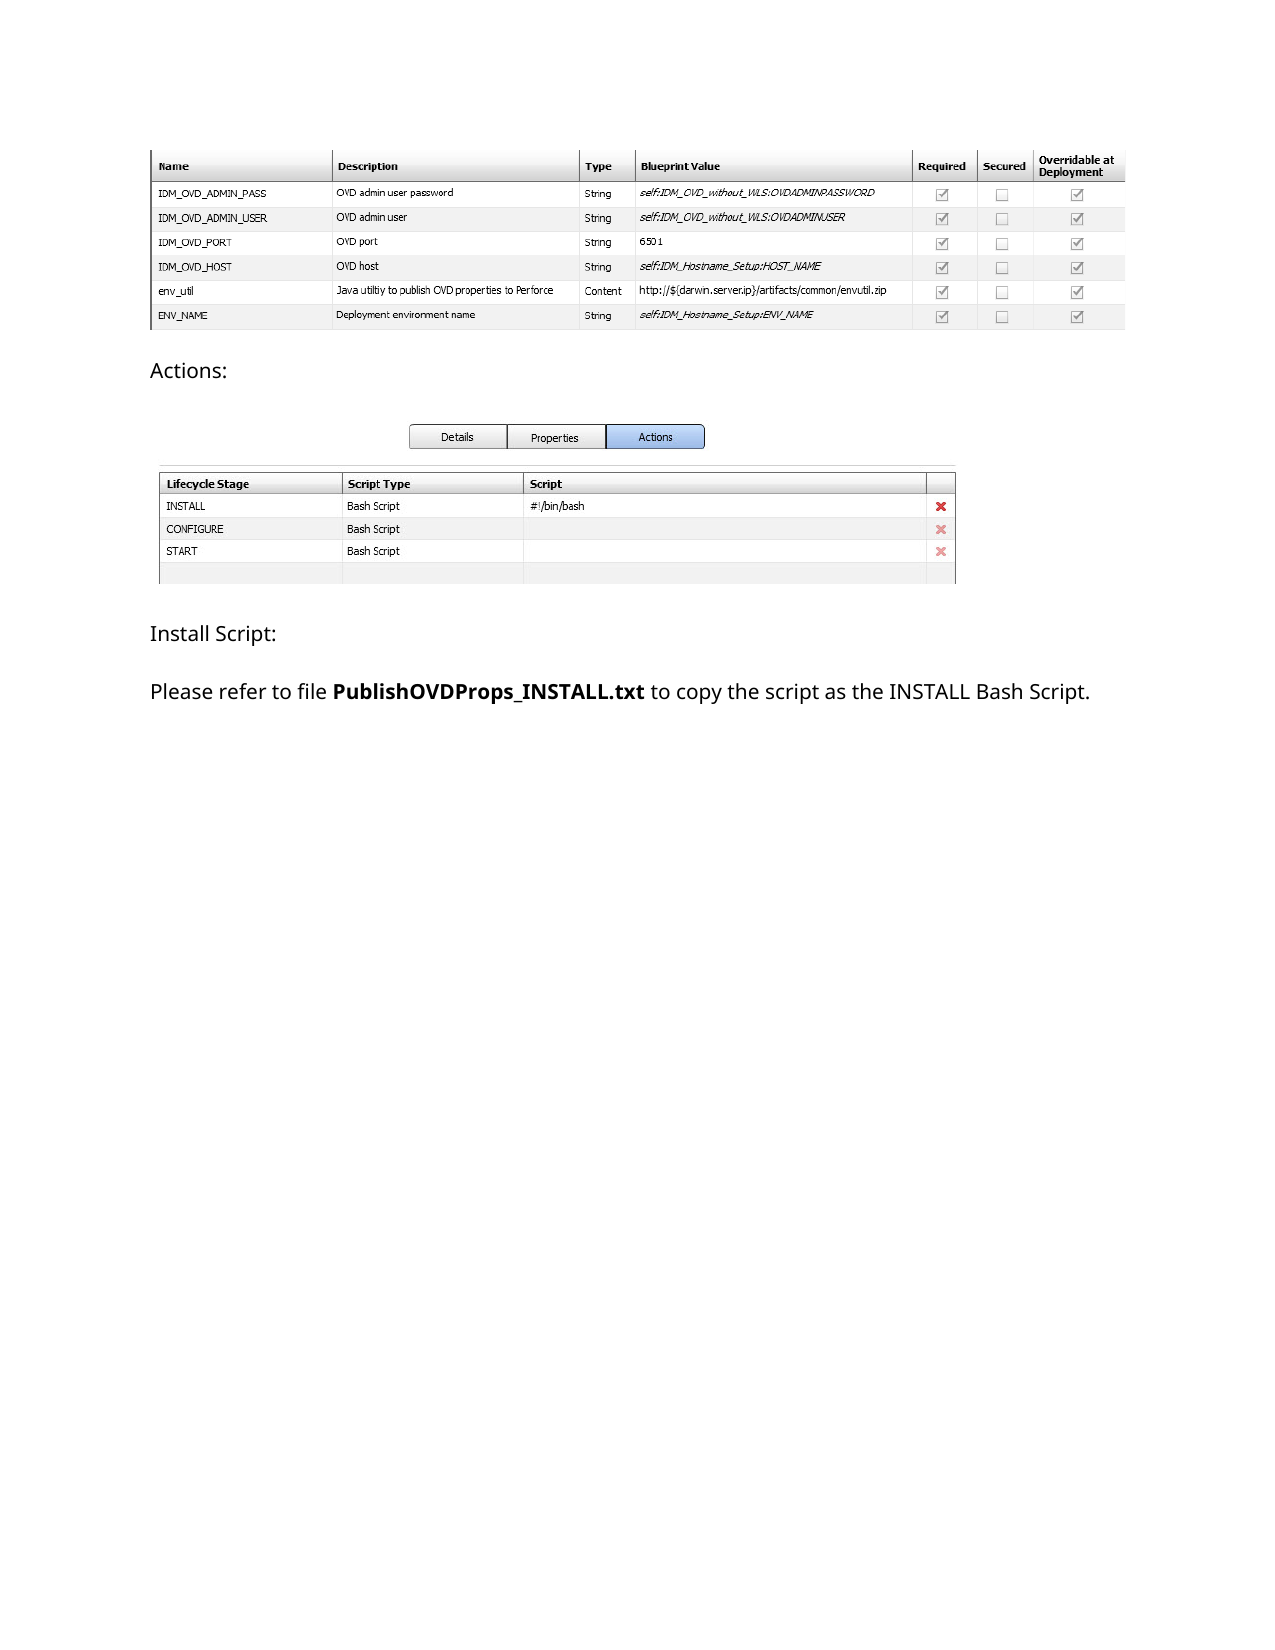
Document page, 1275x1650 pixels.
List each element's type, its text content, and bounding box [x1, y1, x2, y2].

picture [150, 150, 1125, 330]
text Please refer to file PublishOVDProps_INSTALL.txt to copy the script as the INSTALL Bash Script. [150, 676, 1125, 705]
text Install Script: [150, 618, 1125, 647]
picture [150, 404, 961, 584]
text Actions: [150, 355, 1125, 384]
